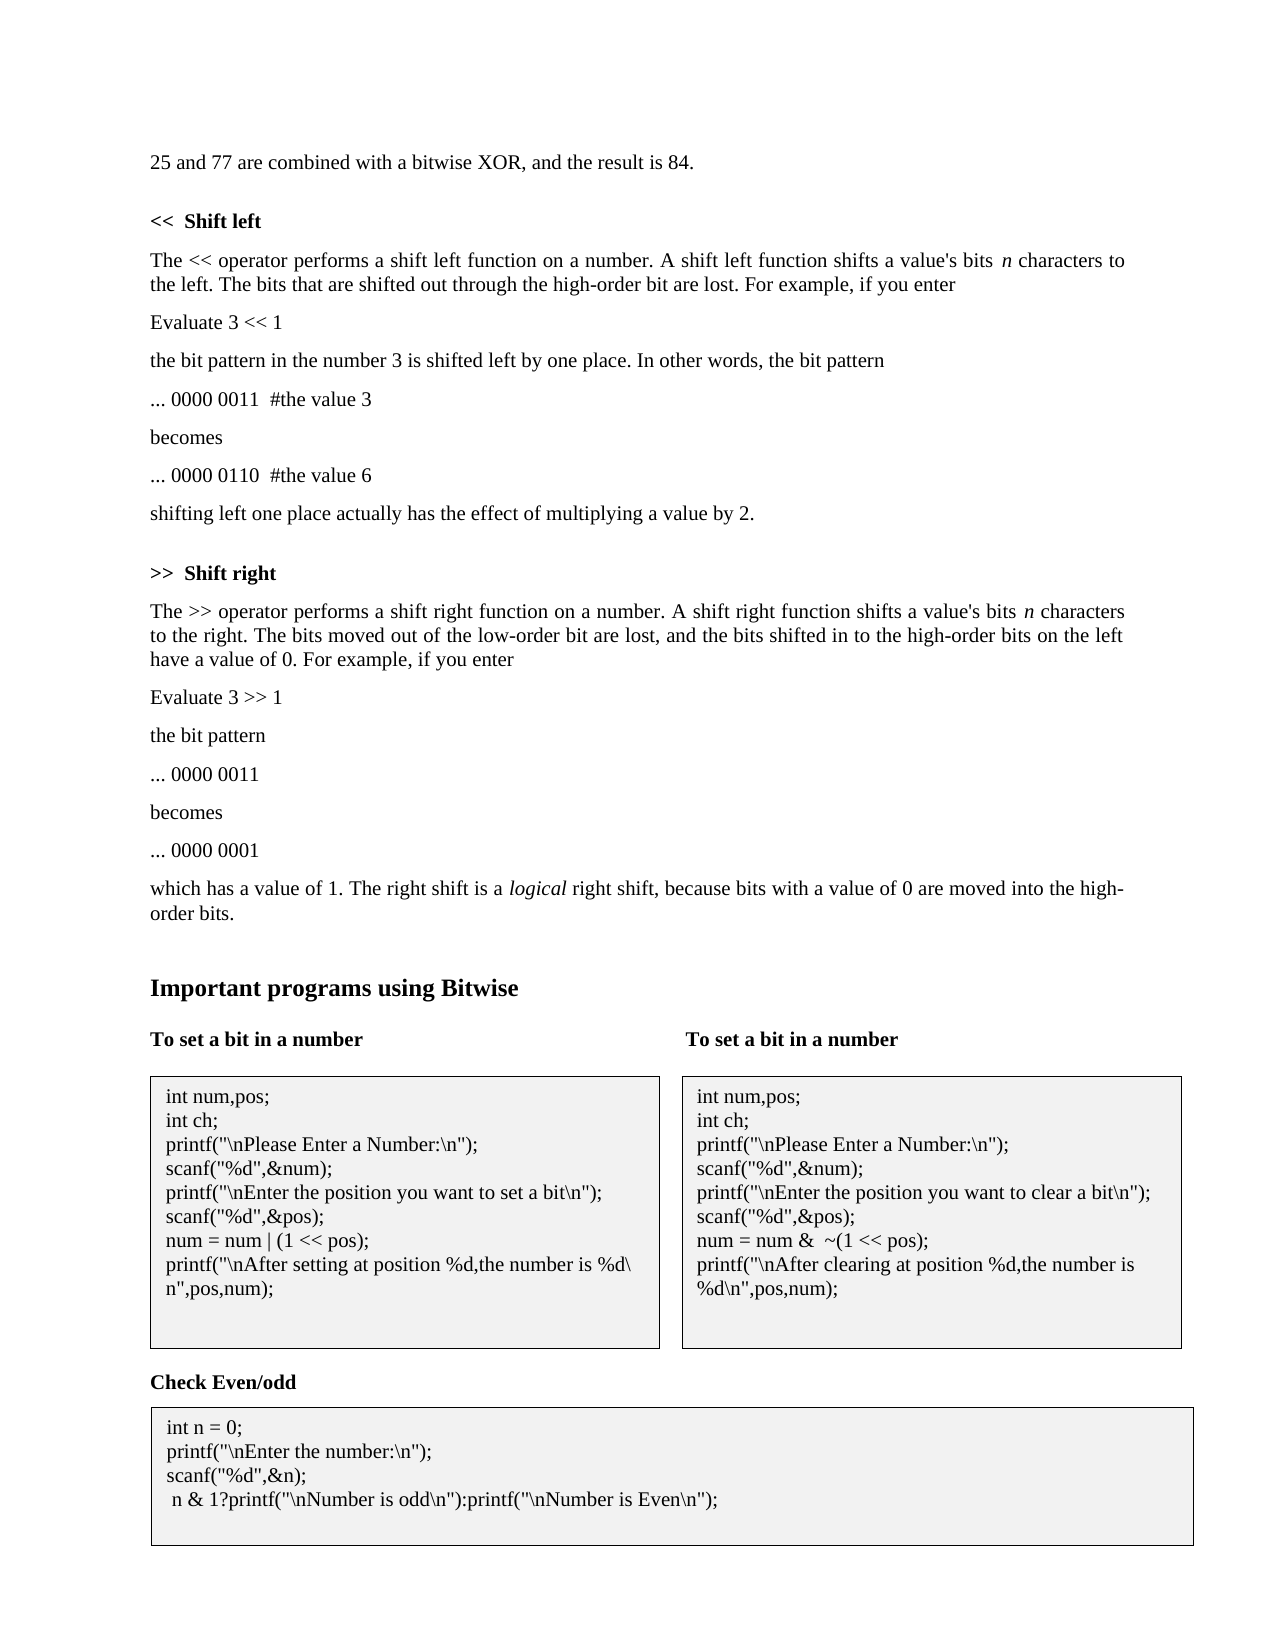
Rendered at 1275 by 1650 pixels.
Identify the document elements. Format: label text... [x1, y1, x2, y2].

text ... 0000 0110 #the value 6 [150, 463, 1125, 487]
text ... 0000 0001 [150, 838, 1125, 862]
subtitle >> Shift right [150, 561, 1125, 585]
text Evaluate 3 >> 1 [150, 685, 1125, 709]
text The >> operator performs a shift right function on a number. A shift right function shifts a value's bits n characters to the right. The bits moved out of the low-order bit are lost, and the bits shifted in to the high-order bits on the left have a value of 0. For example, if you enter [150, 599, 1125, 671]
text which has a value of 1. The right shift is a logical right shift, because bits with a value of 0 are moved into the high-order bits. [150, 876, 1125, 924]
subtitle << Shift left [150, 209, 1125, 233]
text the bit pattern in the number 3 is shifted left by one place. In other words, the bit pattern [150, 348, 1125, 372]
text Important programs using Bitwise [150, 973, 1125, 1002]
text To set a bit in a number To set a bit in a number [150, 1027, 1125, 1051]
text shifting left one place actually has the effect of multiplying a value by 2. [150, 501, 1125, 525]
text Evaluate 3 << 1 [150, 310, 1125, 334]
text ... 0000 0011 #the value 3 [150, 386, 1125, 411]
text ... 0000 0011 [150, 762, 1125, 786]
text becomes [150, 425, 1125, 449]
text The << operator performs a shift left function on a number. A shift left function shifts a value's bits n characters to the left. The bits that are shifted out through the high-order bit are lost. For example, if you enter [150, 248, 1125, 296]
text becomes [150, 800, 1125, 824]
text Check Even/odd [150, 1370, 1125, 1394]
text 25 and 77 are combined with a bitwise XOR, and the result is 84. [150, 150, 1125, 174]
text the bit pattern [150, 723, 1125, 747]
